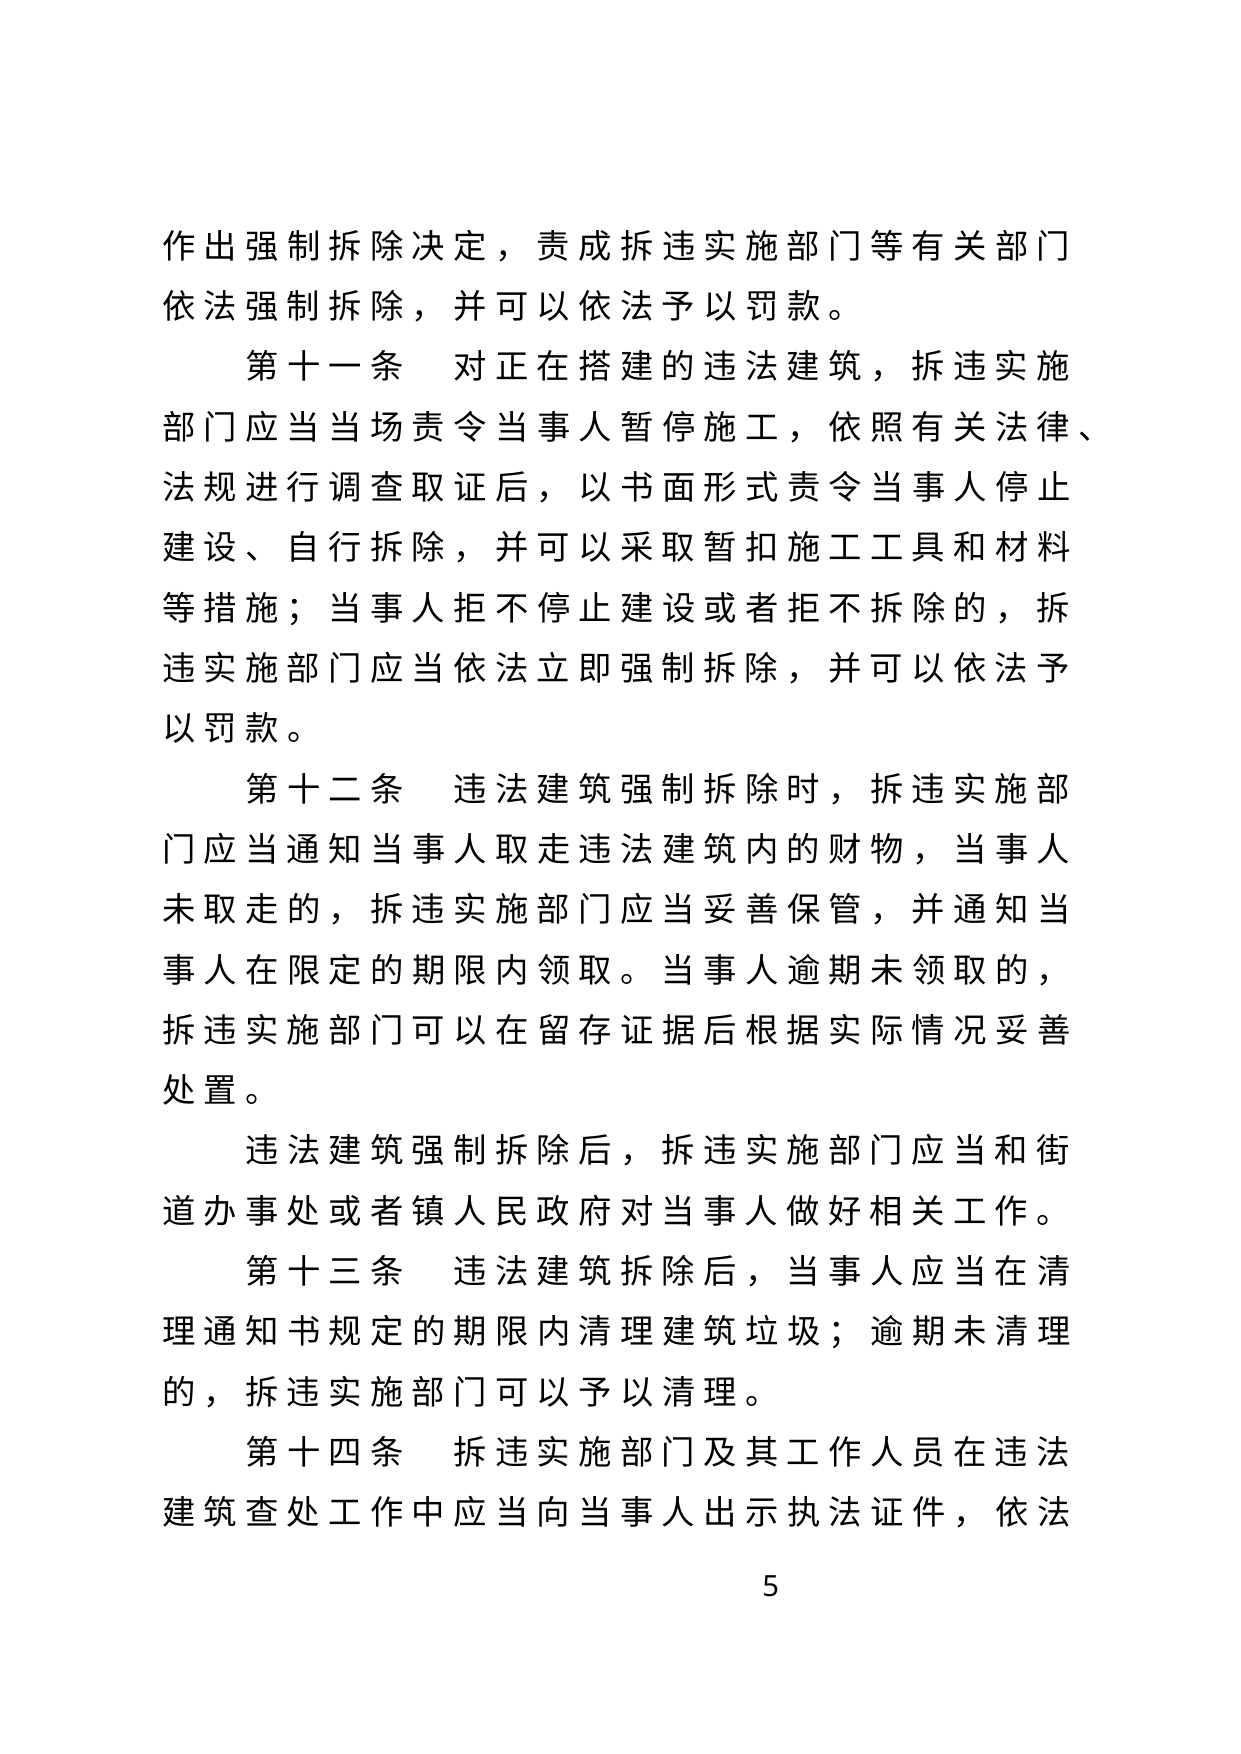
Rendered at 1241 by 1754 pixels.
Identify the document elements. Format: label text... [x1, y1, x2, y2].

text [162, 213, 1078, 334]
text 违法建筑强制拆除后，拆违实施部门应当和街道办事处或者镇人民政府对当事人做好相关工作。 [162, 1118, 1078, 1239]
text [162, 1420, 1078, 1540]
text 第十三条 违法建筑拆除后，当事人应当在清理通知书规定的期限内清理建筑垃圾；逾期未清理的，拆违实施部门可以予以清理。 [162, 1239, 1078, 1420]
text 第十二条 违法建筑强制拆除时，拆违实施部门应当通知当事人取走违法建筑内的财物，当事人未取走的，拆违实施部门应当妥善保管，并通知当事人在限定的期限内领取。当事人逾期未领取的，拆违实施部门可以在留存证据后根据实际情况妥善处置。 [162, 756, 1078, 1118]
text 第十一条 对正在搭建的违法建筑，拆违实施部门应当当场责令当事人暂停施工，依照有关法律、法规进行调查取证后，以书面形式责令当事人停止建设、自行拆除，并可以采取暂扣施工工具和材料等措施；当事人拒不停止建设或者拒不拆除的，拆违实施部门应当依法立即强制拆除，并可以依法予以罚款。 [162, 334, 1078, 756]
